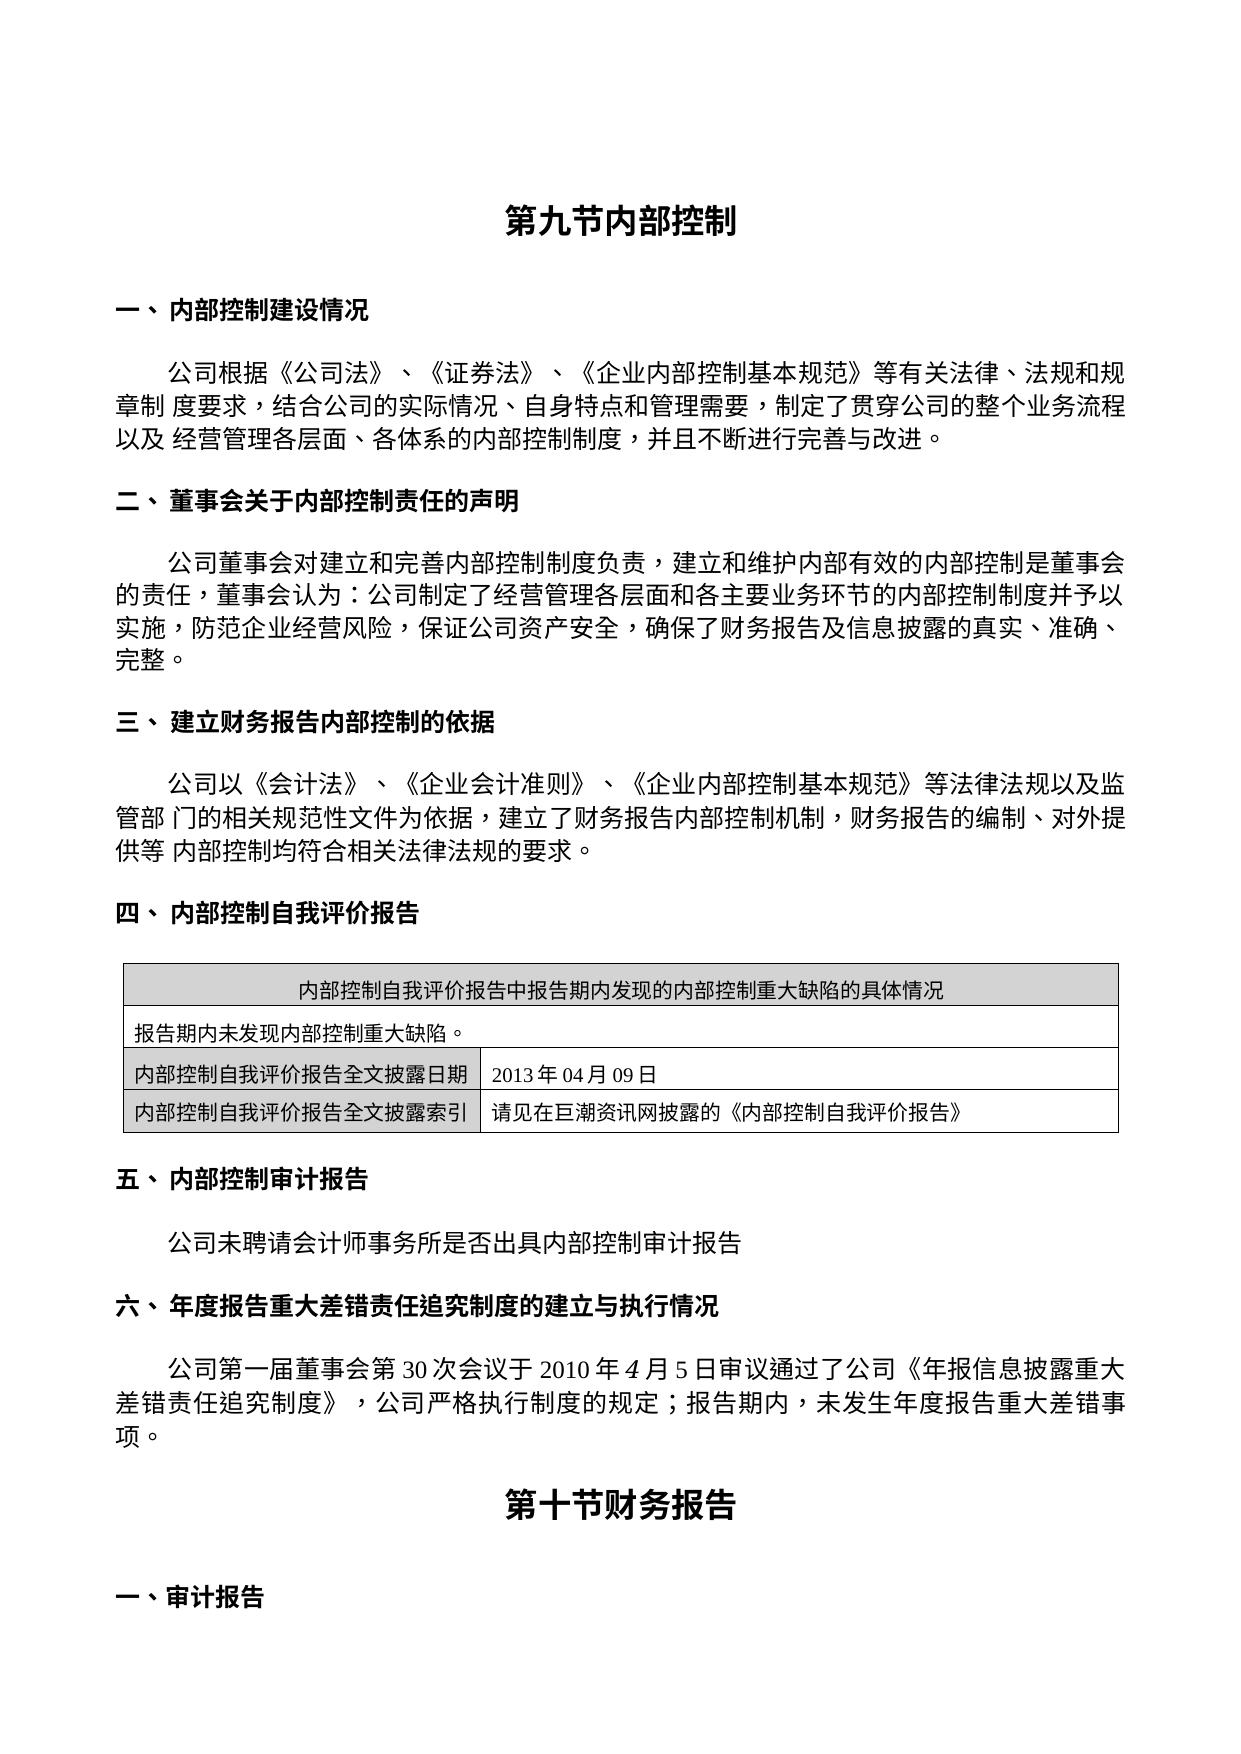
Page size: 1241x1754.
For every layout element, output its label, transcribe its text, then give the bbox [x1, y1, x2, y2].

text 公司根据《公司法》、《证券法》、《企业内部控制基本规范》等有关法律、法规和规章制 度要求，结合公司的实际情况、自身特点和管理需要，制定了贯穿公司的整个业务流程以及 经营管理各层面、各体系的内部控制制度，并且不断进行完善与改进。 [116, 356, 1127, 455]
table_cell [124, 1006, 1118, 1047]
text 公司以《会计法》、《企业会计准则》、《企业内部控制基本规范》等法律法规以及监管部 门的相关规范性文件为依据，建立了财务报告内部控制机制，财务报告的编制、对外提供等 内部控制均符合相关法律法规的要求。 [116, 767, 1127, 867]
subtitle 第九节内部控制 [116, 198, 1127, 243]
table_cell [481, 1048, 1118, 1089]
subtitle 五、 内部控制审计报告 [116, 1162, 1127, 1196]
subtitle 二、 董事会关于内部控制责任的声明 [116, 484, 1127, 517]
text 公司第一届董事会第30次会议于2010年4月5日审议通过了公司《年报信息披露重大 差错责任追究制度》，公司严格执行制度的规定；报告期内，未发生年度报告重大差错事项。 [116, 1351, 1127, 1453]
subtitle 一、 内部控制建设情况 [116, 293, 1127, 326]
subtitle 第十节财务报告 [116, 1482, 1127, 1528]
subtitle 三、 建立财务报告内部控制的依据 [116, 705, 1127, 738]
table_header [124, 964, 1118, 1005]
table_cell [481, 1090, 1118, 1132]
text 公司董事会对建立和完善内部控制制度负责，建立和维护内部有效的内部控制是董事会 的责任，董事会认为：公司制定了经营管理各层面和各主要业务环节的内部控制制度并予以 实施，防范企业经营风险，保证公司资产安全，确保了财务报告及信息披露的真实、准确、 完整。 [116, 546, 1127, 676]
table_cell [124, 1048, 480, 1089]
text 四、 内部控制自我评价报告 [116, 896, 1127, 929]
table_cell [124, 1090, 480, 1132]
text 公司未聘请会计师事务所是否出具内部控制审计报告 [116, 1225, 1127, 1259]
text 一、审计报告 [116, 1580, 1127, 1614]
subtitle 六、 年度报告重大差错责任追究制度的建立与执行情况 [116, 1288, 1127, 1322]
